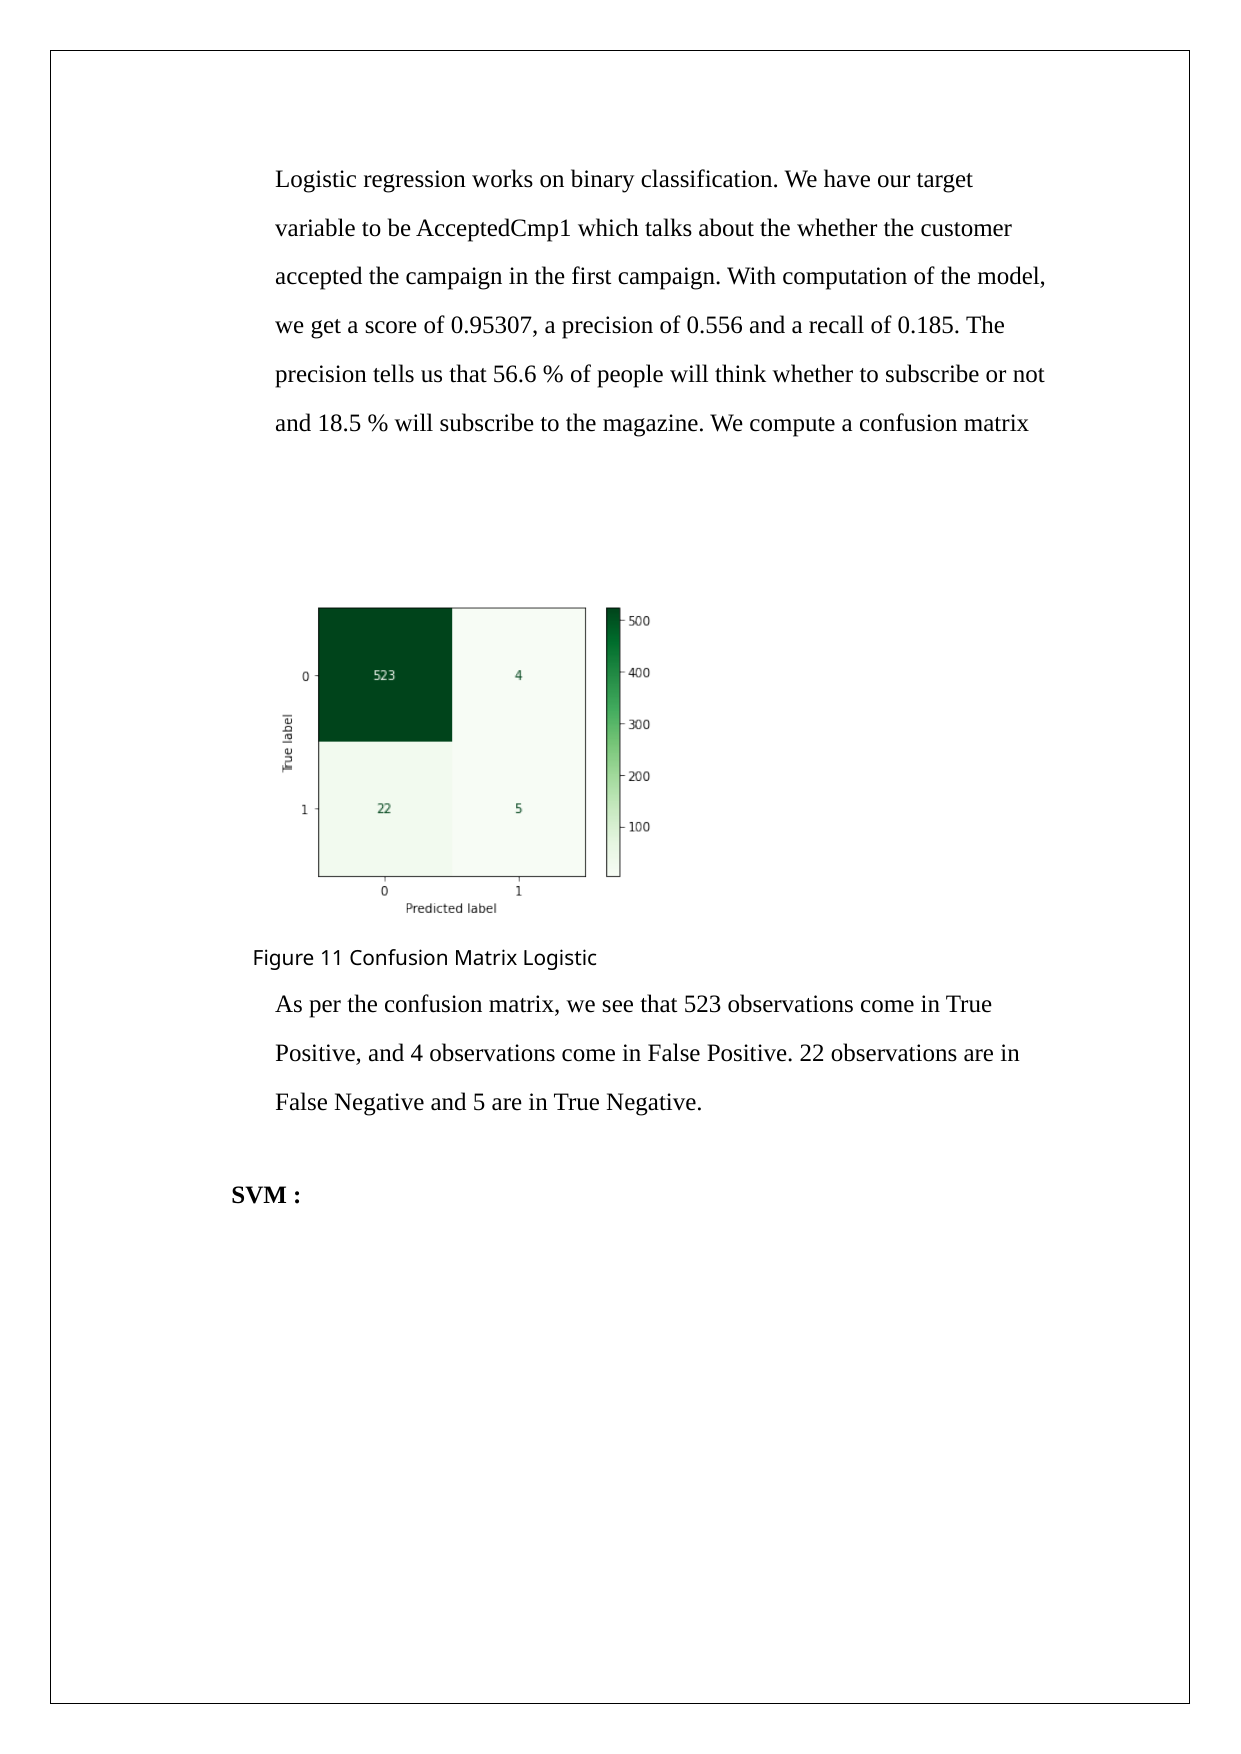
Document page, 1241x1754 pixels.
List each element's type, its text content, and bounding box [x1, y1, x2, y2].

text SVM : [187, 1178, 1053, 1211]
picture [275, 600, 658, 923]
text Figure 11 Confusion Matrix Logistic [187, 941, 1053, 973]
text As per the confusion matrix, we see that 523 observations come in True Positive, and 4 observations come in False Positive. 22 observations are in False Negative and 5 are in True Negative. [275, 987, 1053, 1117]
text Logistic regression works on binary classification. We have our target variable to be AcceptedCmp1 which talks about the whether the customer accepted the campaign in the first campaign. With computation of the model, we get a score of 0.95307, a precision of 0.556 and a recall of 0.185. The precision tells us that 56.6 % of people will think whether to subscribe or not and 18.5 % will subscribe to the magazine. We compute a confusion matrix [275, 162, 1053, 926]
